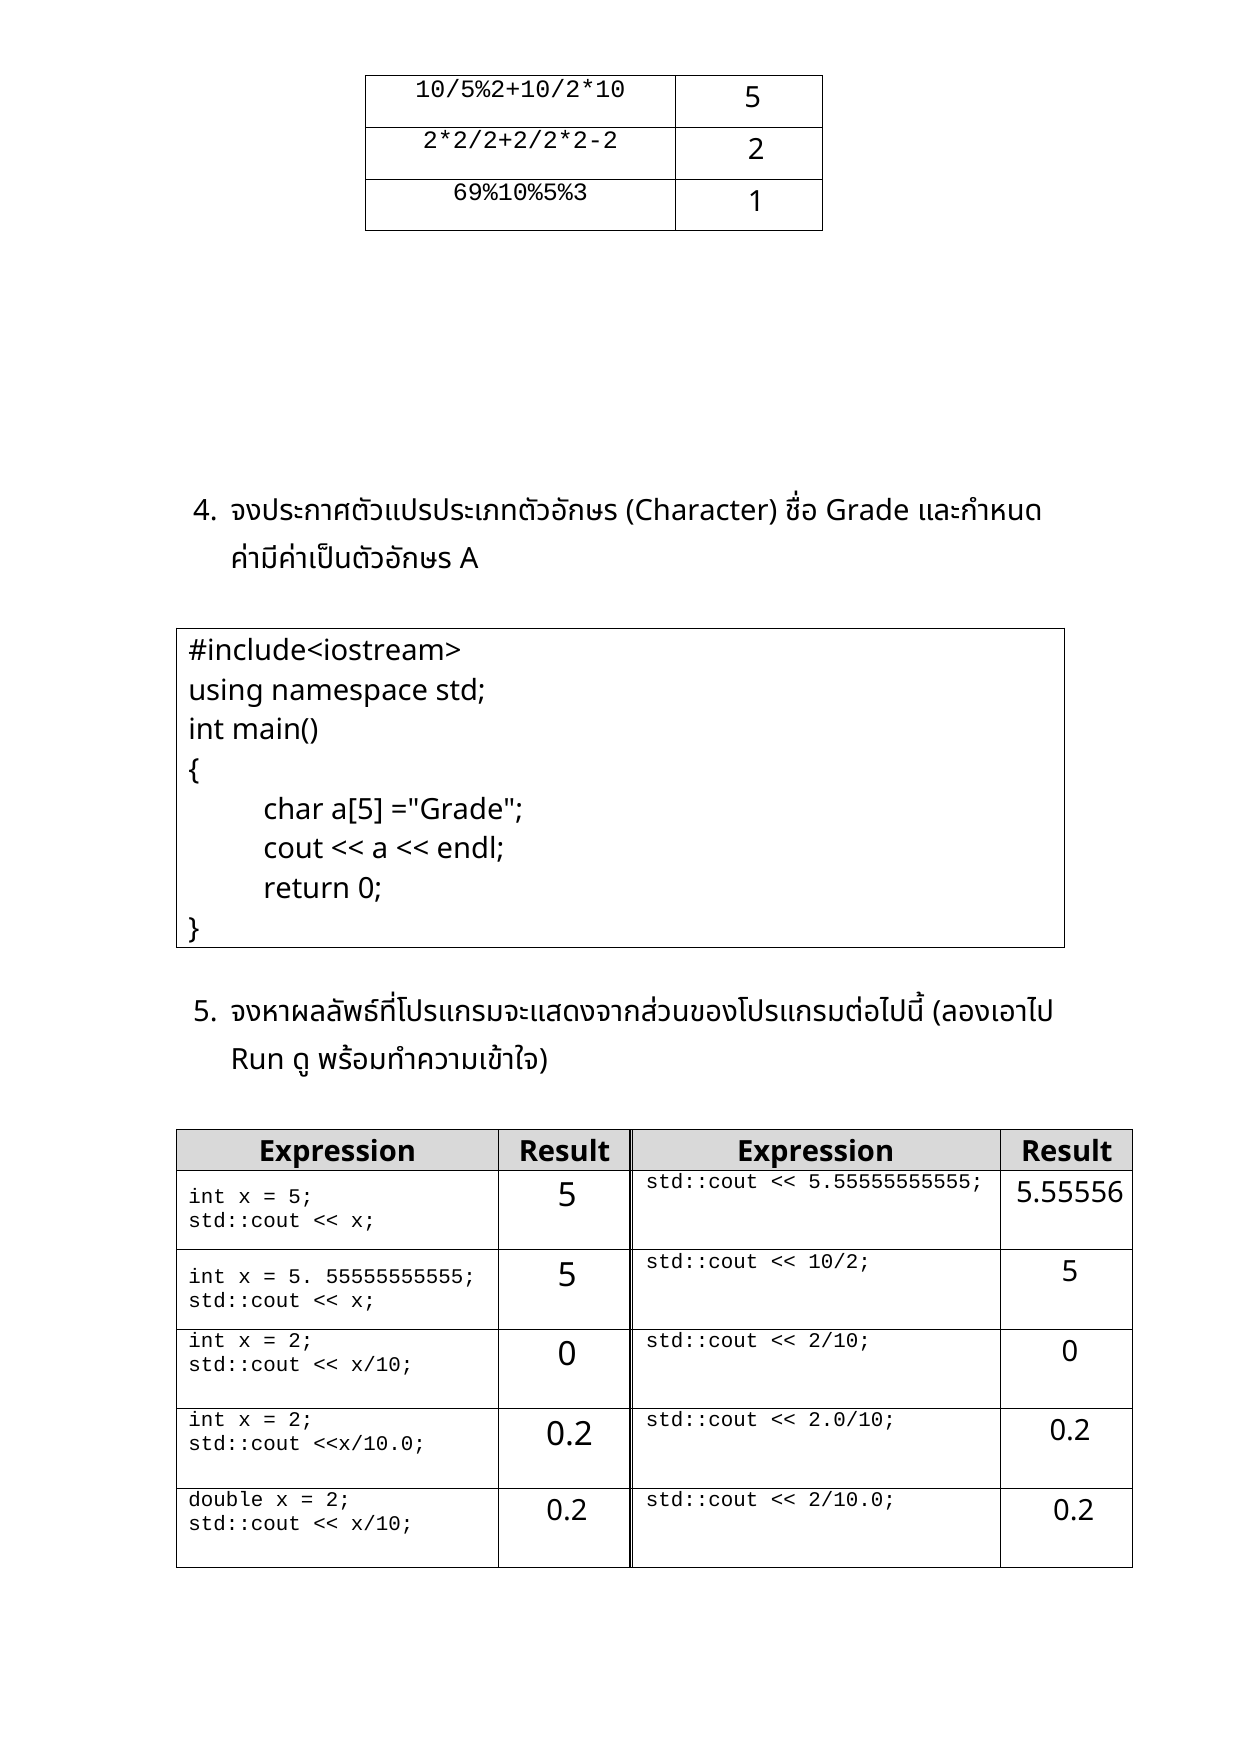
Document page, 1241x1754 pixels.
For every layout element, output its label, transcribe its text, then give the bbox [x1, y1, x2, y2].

table_cell 0 [1001, 1330, 1132, 1408]
table_cell 5 [676, 76, 822, 127]
table_cell std::cout << 2.0/10; [633, 1409, 1000, 1488]
table_cell int x = 2; std::cout <<x/10.0; [177, 1409, 498, 1488]
table_header Result [1001, 1130, 1132, 1170]
table_cell 5 [499, 1250, 629, 1329]
table_header Expression [177, 1130, 498, 1170]
table_cell 2*2/2+2/2*2-2 [366, 128, 675, 178]
table_cell 0.2 [499, 1409, 629, 1488]
table_cell 5 [499, 1171, 629, 1249]
table_cell 69%10%5%3 [366, 180, 675, 230]
table_cell std::cout << 5.55555555555; [633, 1171, 1000, 1249]
list จงประกาศตัวแปรประเภทตัวอักษร (Character) ชื่อ Grade และกําหนดค่ามีค่าเป็นตัวอักษร A [193, 489, 1059, 581]
table_cell 0 [499, 1330, 629, 1408]
table_header #include<iostream> using namespace std; int main() { char a[5] ="Grade"; cout << a << endl; return 0; } [177, 629, 1064, 947]
table_header Expression [633, 1130, 1000, 1170]
table_cell double x = 2; std::cout << x/10; [177, 1489, 498, 1567]
table_cell 1 [676, 180, 822, 230]
table_cell 5.55556 [1001, 1171, 1132, 1249]
table_cell std::cout << 10/2; [633, 1250, 1000, 1329]
table_header Result [499, 1130, 629, 1170]
table_cell std::cout << 2/10.0; [633, 1489, 1000, 1567]
table_cell 0.2 [1001, 1409, 1132, 1488]
table_cell 10/5%2+10/2*10 [366, 76, 675, 127]
table_cell int x = 5. 55555555555; std::cout << x; [177, 1250, 498, 1329]
table_cell 0.2 [499, 1489, 629, 1567]
table_cell std::cout << 2/10; [633, 1330, 1000, 1408]
table_cell 2 [676, 128, 822, 178]
list จงหาผลลัพธ์ที่โปรแกรมจะแสดงจากส่วนของโปรแกรมต่อไปนี้ (ลองเอาไป Run ดู พร้อมทําความเข้าใจ) [193, 991, 1059, 1082]
table_cell int x = 5; std::cout << x; [177, 1171, 498, 1249]
table_cell 5 [1001, 1250, 1132, 1329]
table_cell int x = 2; std::cout << x/10; [177, 1330, 498, 1408]
table_cell 0.2 [1001, 1489, 1132, 1567]
